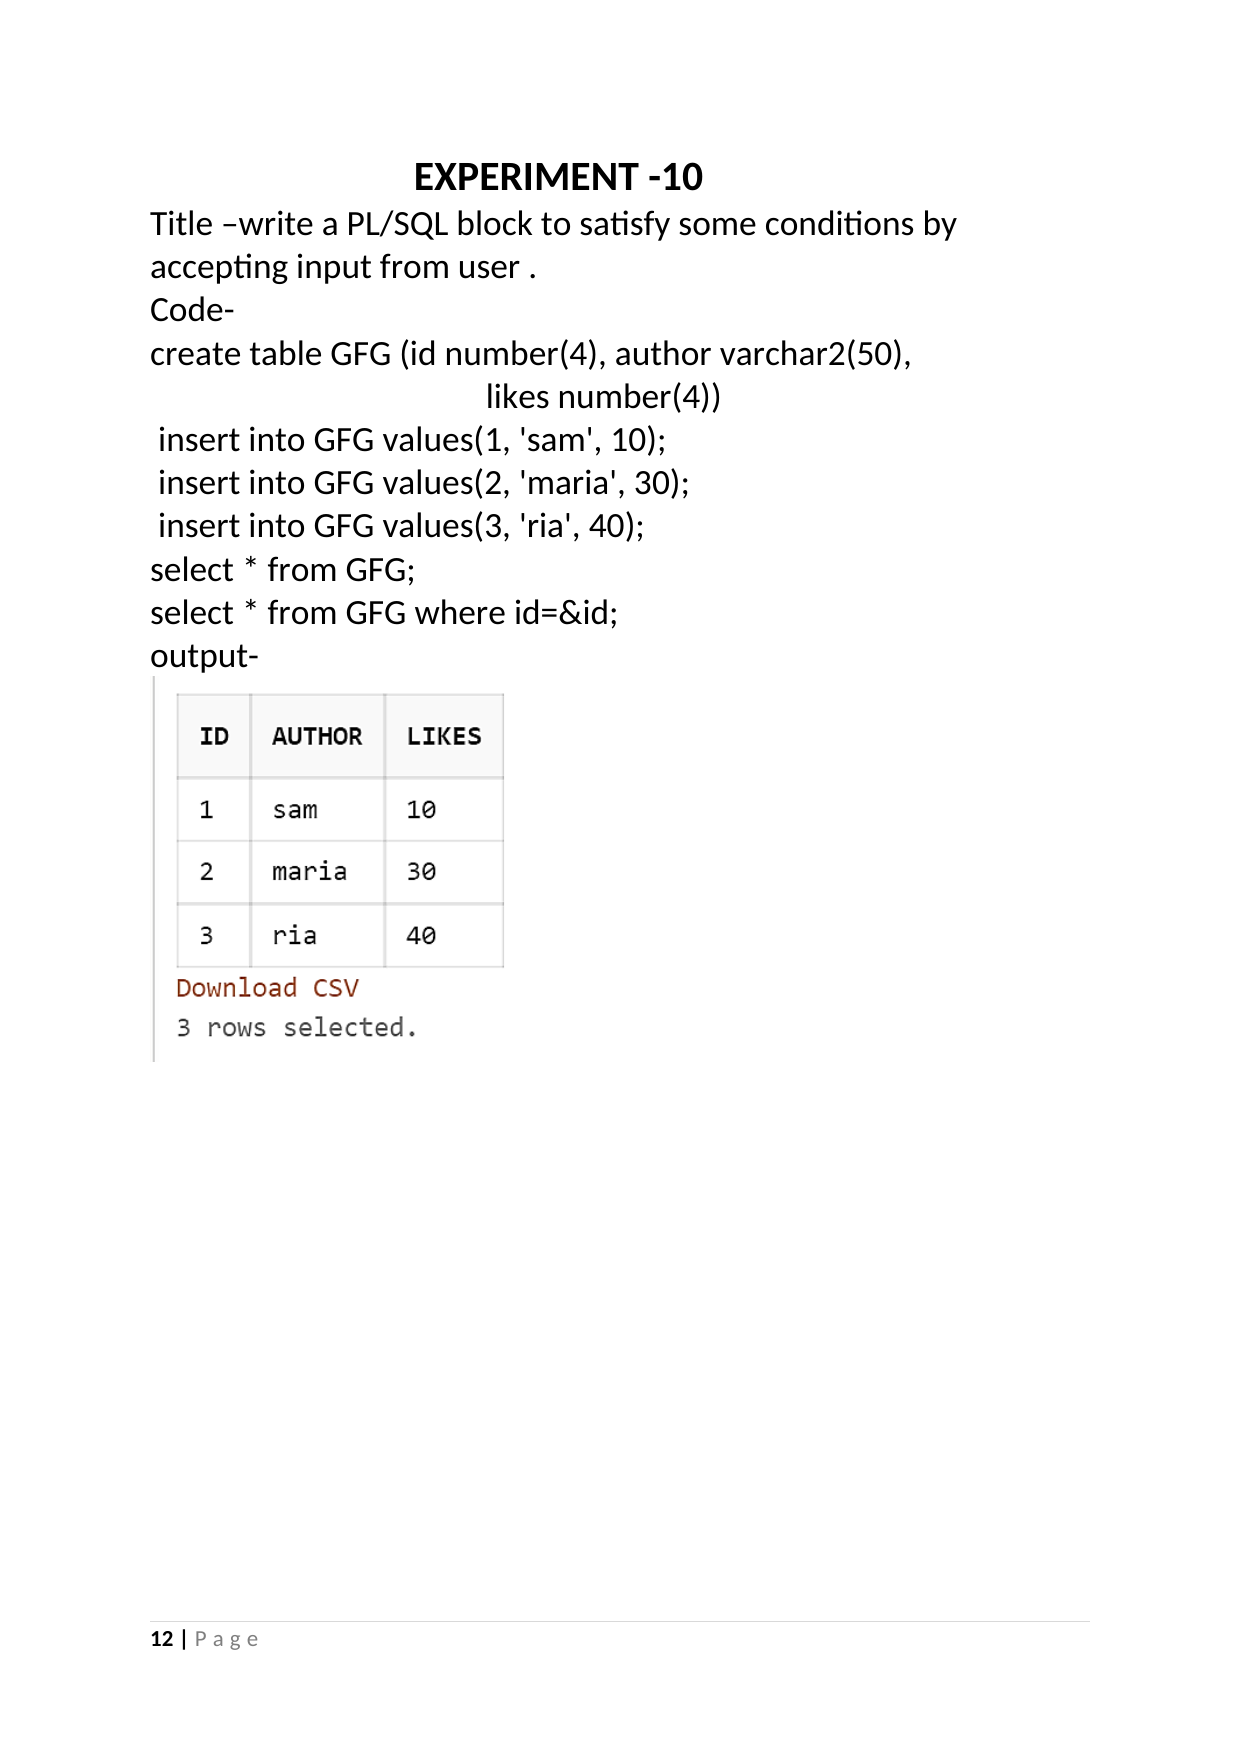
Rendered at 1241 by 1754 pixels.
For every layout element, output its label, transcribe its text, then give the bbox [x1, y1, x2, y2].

text Code- [150, 287, 1090, 331]
text likes number(4)) [150, 374, 1090, 417]
text insert into GFG values(3, 'ria', 40); [150, 503, 1090, 547]
text output- [150, 633, 1090, 676]
text create table GFG (id number(4), author varchar2(50), [150, 331, 1090, 374]
text select * from GFG where id=&id; [150, 590, 1090, 633]
text select * from GFG; [150, 547, 1090, 590]
text Title –write a PL/SQL block to satisfy some conditions by accepting input from user . [150, 201, 1090, 287]
text EXPERIMENT -10 [150, 150, 1090, 201]
text insert into GFG values(2, 'maria', 30); [150, 460, 1090, 503]
text insert into GFG values(1, 'sam', 10); [150, 417, 1090, 460]
picture [150, 676, 539, 1062]
